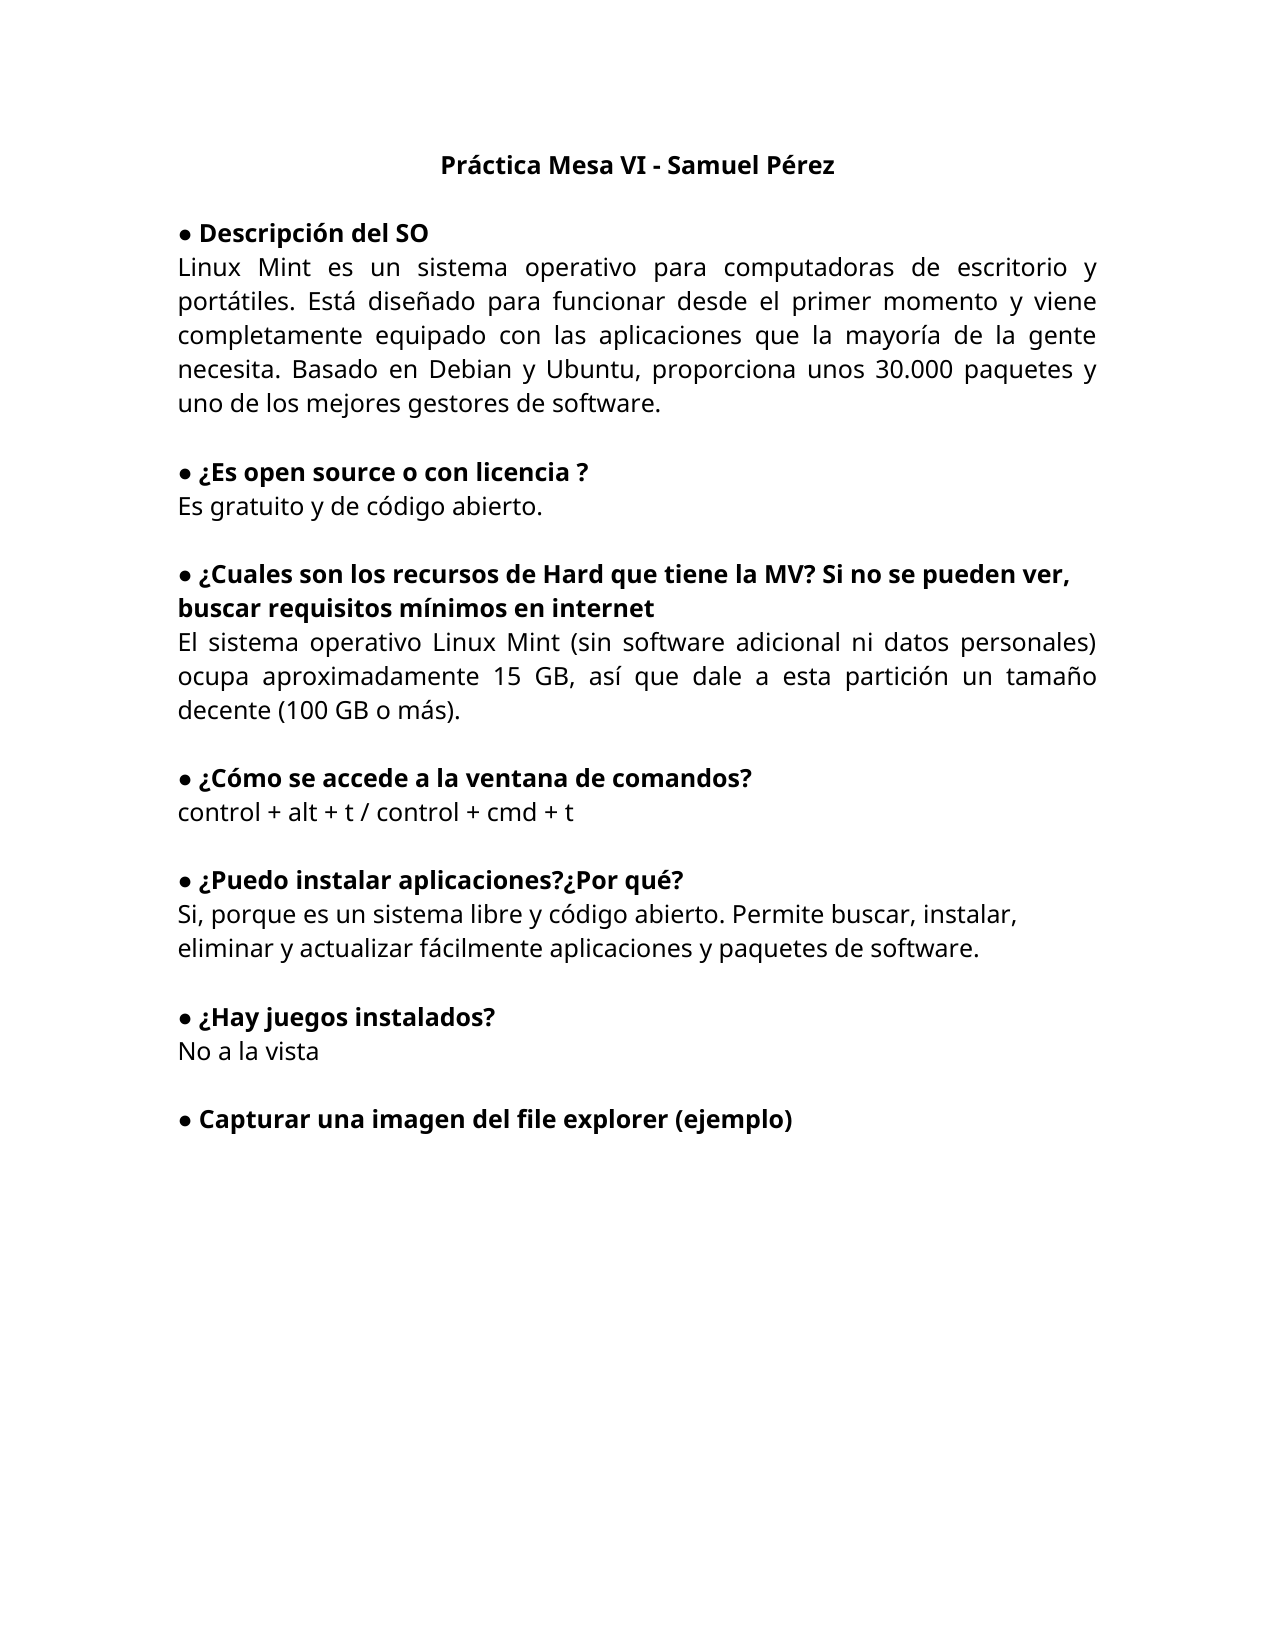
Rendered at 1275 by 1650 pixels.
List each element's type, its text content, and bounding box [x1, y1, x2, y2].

text El sistema operativo Linux Mint (sin software adicional ni datos personales) ocupa aproximadamente 15 GB, así que dale a esta partición un tamaño decente (100 GB o más). [177, 624, 1098, 727]
text ● ¿Cuales son los recursos de Hard que tiene la MV? Si no se pueden ver, buscar requisitos mínimos en internet [177, 556, 1098, 624]
text control + alt + t / control + cmd + t [177, 795, 1098, 829]
text Práctica Mesa VI - Samuel Pérez [177, 148, 1098, 182]
text ● Descripción del SO [177, 216, 1098, 250]
text ● ¿Cómo se accede a la ventana de comandos? [177, 761, 1098, 795]
text ● ¿Puedo instalar aplicaciones?¿Por qué? [177, 863, 1098, 897]
text Si, porque es un sistema libre y código abierto. Permite buscar, instalar, eliminar y actualizar fácilmente aplicaciones y paquetes de software. [177, 897, 1098, 965]
text ● ¿Hay juegos instalados? [177, 999, 1098, 1033]
text Linux Mint es un sistema operativo para computadoras de escritorio y portátiles. Está diseñado para funcionar desde el primer momento y viene completamente equipado con las aplicaciones que la mayoría de la gente necesita. Basado en Debian y Ubuntu, proporciona unos 30.000 paquetes y uno de los mejores gestores de software. [177, 250, 1098, 420]
text Es gratuito y de código abierto. [177, 488, 1098, 522]
text ● Capturar una imagen del ﬁle explorer (ejemplo) [177, 1101, 1098, 1135]
text No a la vista [177, 1033, 1098, 1067]
text ● ¿Es open source o con licencia ? [177, 454, 1098, 488]
